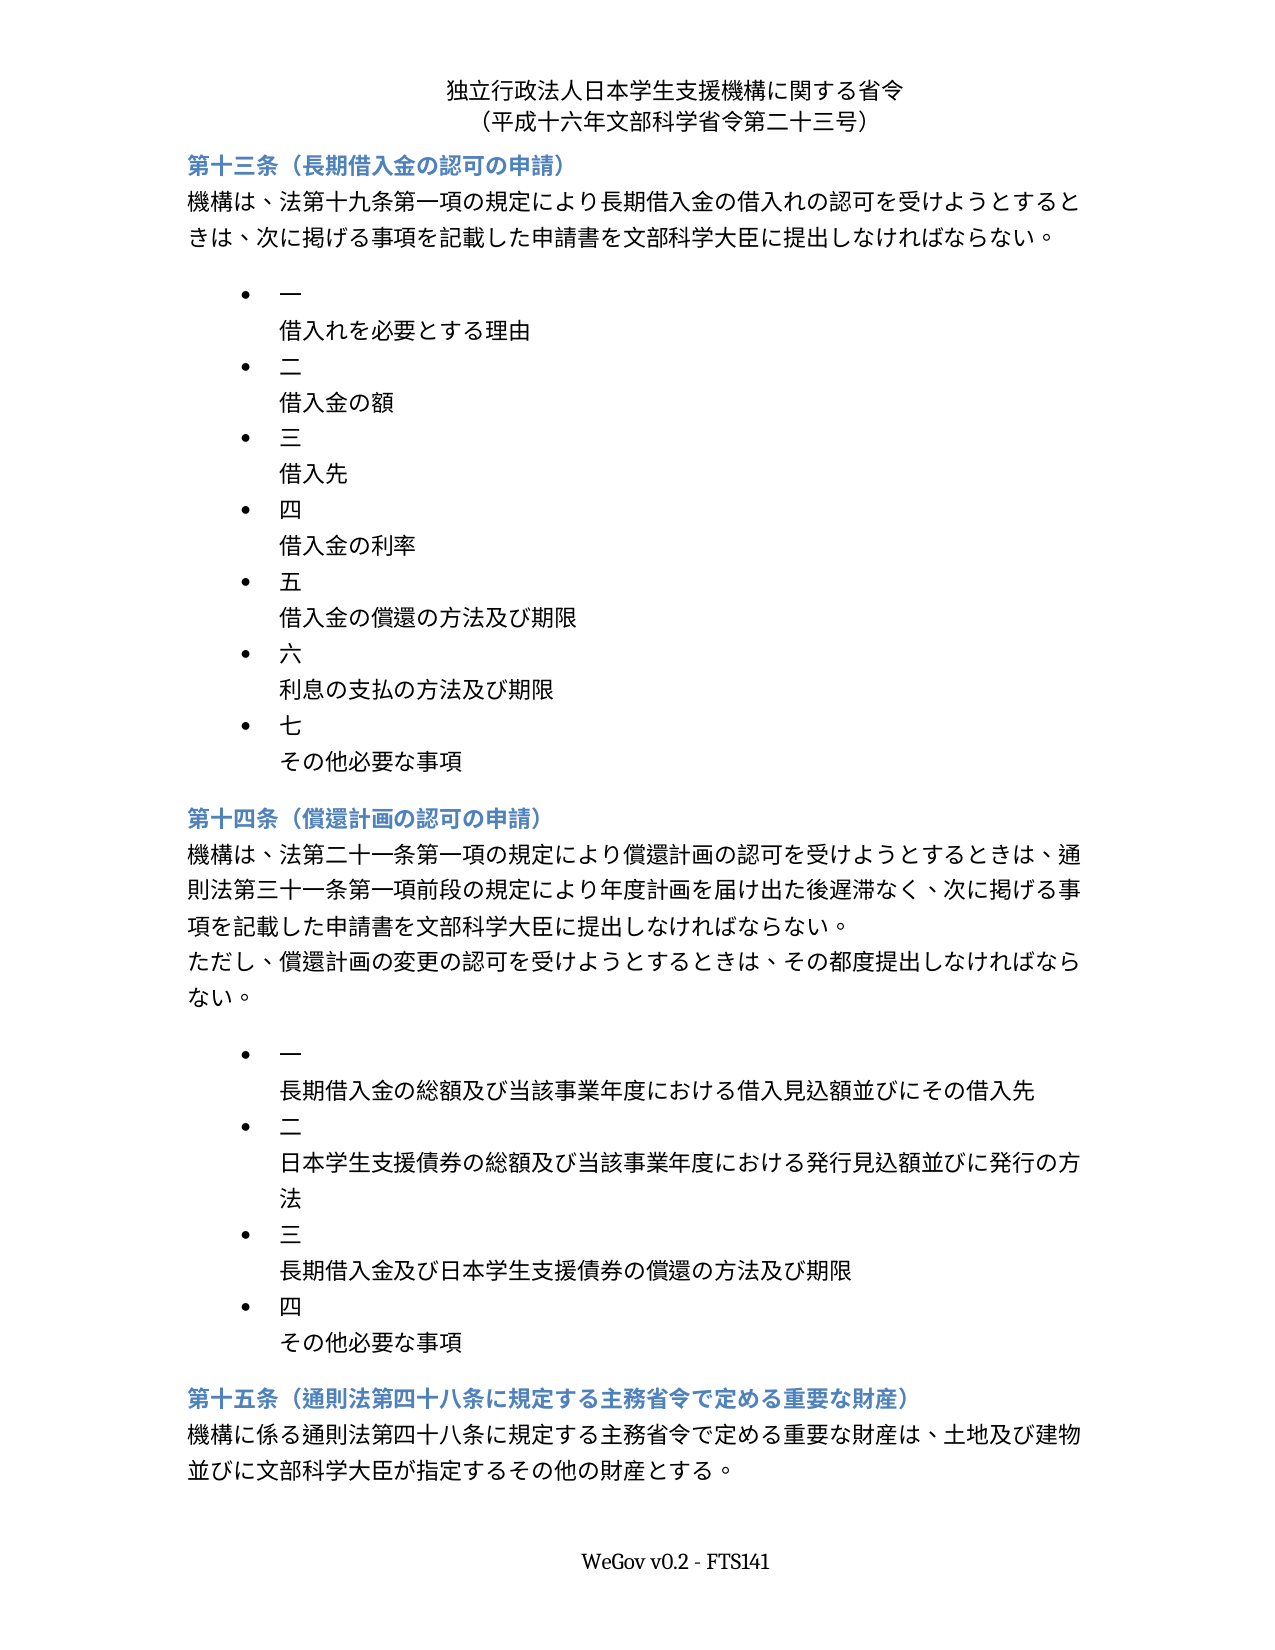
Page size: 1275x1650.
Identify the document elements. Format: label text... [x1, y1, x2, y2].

list 四 借入金の利率 [242, 494, 1087, 561]
text 機構は、法第二十一条第一項の規定により償還計画の認可を受けようとするときは、通則法第三十一条第一項前段の規定により年度計画を届け出た後遅滞なく、次に掲げる事項を記載した申請書を文部科学大臣に提出しなければならない。 ただし、償還計画の変更の認可を受けようとするときは、その都度提出しなければならない。 [187, 838, 1087, 1013]
list 二 日本学生支援債券の総額及び当該事業年度における発行見込額並びに発行の方法 [242, 1111, 1087, 1214]
subtitle 第十五条（通則法第四十八条に規定する主務省令で定める重要な財産） [187, 1383, 1087, 1414]
list 三 長期借入金及び日本学生支援債券の償還の方法及び期限 [242, 1219, 1087, 1286]
subtitle 第十四条（償還計画の認可の申請） [187, 803, 1087, 834]
list 五 借入金の償還の方法及び期限 [242, 566, 1087, 633]
text 機構は、法第十九条第一項の規定により長期借入金の借入れの認可を受けようとするときは、次に掲げる事項を記載した申請書を文部科学大臣に提出しなければならない。 [187, 186, 1087, 253]
list 七 その他必要な事項 [242, 710, 1087, 777]
list 四 その他必要な事項 [242, 1291, 1087, 1358]
list 一 長期借入金の総額及び当該事業年度における借入見込額並びにその借入先 [242, 1039, 1087, 1106]
list 六 利息の支払の方法及び期限 [242, 638, 1087, 705]
list 一 借入れを必要とする理由 [242, 279, 1087, 346]
list 三 借入先 [242, 422, 1087, 489]
text 機構に係る通則法第四十八条に規定する主務省令で定める重要な財産は、土地及び建物並びに文部科学大臣が指定するその他の財産とする。 [187, 1419, 1087, 1486]
list 二 借入金の額 [242, 351, 1087, 418]
subtitle 第十三条（長期借入金の認可の申請） [187, 150, 1087, 181]
